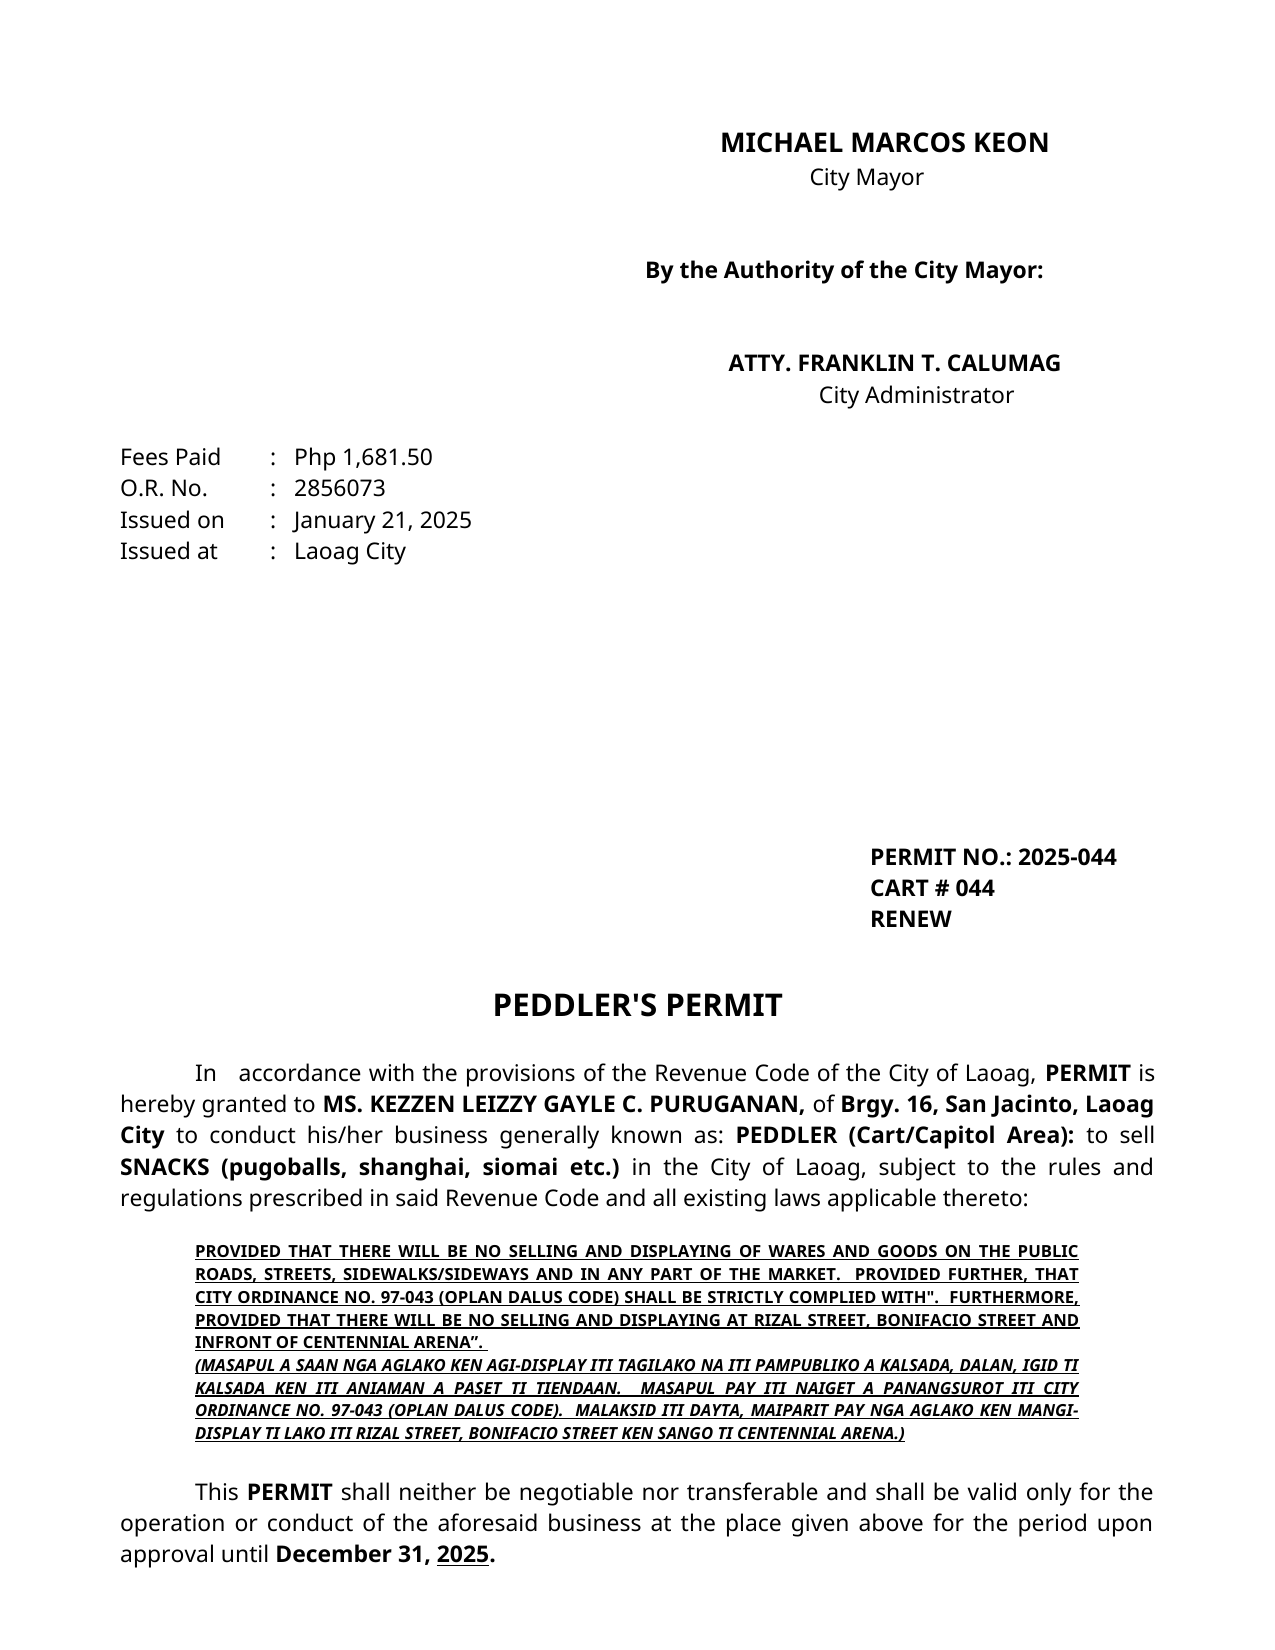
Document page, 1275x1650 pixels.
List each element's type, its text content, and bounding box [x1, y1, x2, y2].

text City Administrator [720, 379, 1155, 410]
text In accordance with the provisions of the Revenue Code of the City of Laoag, PERMIT is hereby granted to MS. KEZZEN LEIZZY GAYLE C. PURUGANAN, of Brgy. 16, San Jacinto, Laoag City to conduct his/her business generally known as: PEDDLER (Cart/Capitol Area): to sell SNACKS (pugoballs, shanghai, siomai etc.) in the City of Laoag, subject to the rules and regulations prescribed in said Revenue Code and all existing laws applicable thereto: [120, 1057, 1155, 1213]
text Issued at : Laoag City [120, 535, 1155, 566]
text CART # 044 [795, 872, 1155, 903]
text Fees Paid : Php 1,681.50 [120, 441, 1155, 472]
text This PERMIT shall neither be negotiable nor transferable and shall be valid only for the operation or conduct of the aforesaid business at the place given above for the period upon approval until December 31, 2025. [120, 1476, 1155, 1569]
text PERMIT NO.: 2025-044 [795, 841, 1155, 872]
text By the Authority of the City Mayor: [570, 254, 1155, 285]
text RENEW [795, 903, 1155, 934]
text O.R. No. : 2856073 [120, 472, 1155, 504]
text PROVIDED THAT THERE WILL BE NO SELLING AND DISPLAYING OF WARES AND GOODS ON THE PUBLIC ROADS, STREETS, SIDEWALKS/SIDEWAYS AND IN ANY PART OF THE MARKET. PROVIDED FURTHER, THAT CITY ORDINANCE NO. 97-043 (OPLAN DALUS CODE) SHALL BE STRICTLY COMPLIED WITH". FURTHERMORE, PROVIDED THAT THERE WILL BE NO SELLING AND DISPLAYING AT RIZAL STREET, BONIFACIO STREET AND INFRONT OF CENTENNIAL ARENA”. [195, 1240, 1080, 1305]
text (MASAPUL A SAAN NGA AGLAKO KEN AGI-DISPLAY ITI TAGILAKO NA ITI PAMPUBLIKO A KALSADA, DALAN, IGID TI KALSADA KEN ITI ANIAMAN A PASET TI TIENDAAN. MASAPUL PAY ITI NAIGET A PANANGSUROT ITI CITY ORDINANCE NO. 97-043 (OPLAN DALUS CODE). MALAKSID ITI DAYTA, MAIPARIT PAY NGA AGLAKO KEN MANGI-DISPLAY TI LAKO ITI RIZAL STREET, BONIFACIO STREET KEN SANGO TI CENTENNIAL ARENA.) [195, 1353, 1080, 1444]
text Issued on : January 21, 2025 [120, 504, 1155, 535]
text City Mayor [120, 161, 1155, 192]
text ATTY. FRANKLIN T. CALUMAG [120, 347, 1155, 379]
text MICHAEL MARCOS KEON [645, 124, 1155, 161]
text PEDDLER'S PERMIT [120, 983, 1155, 1026]
